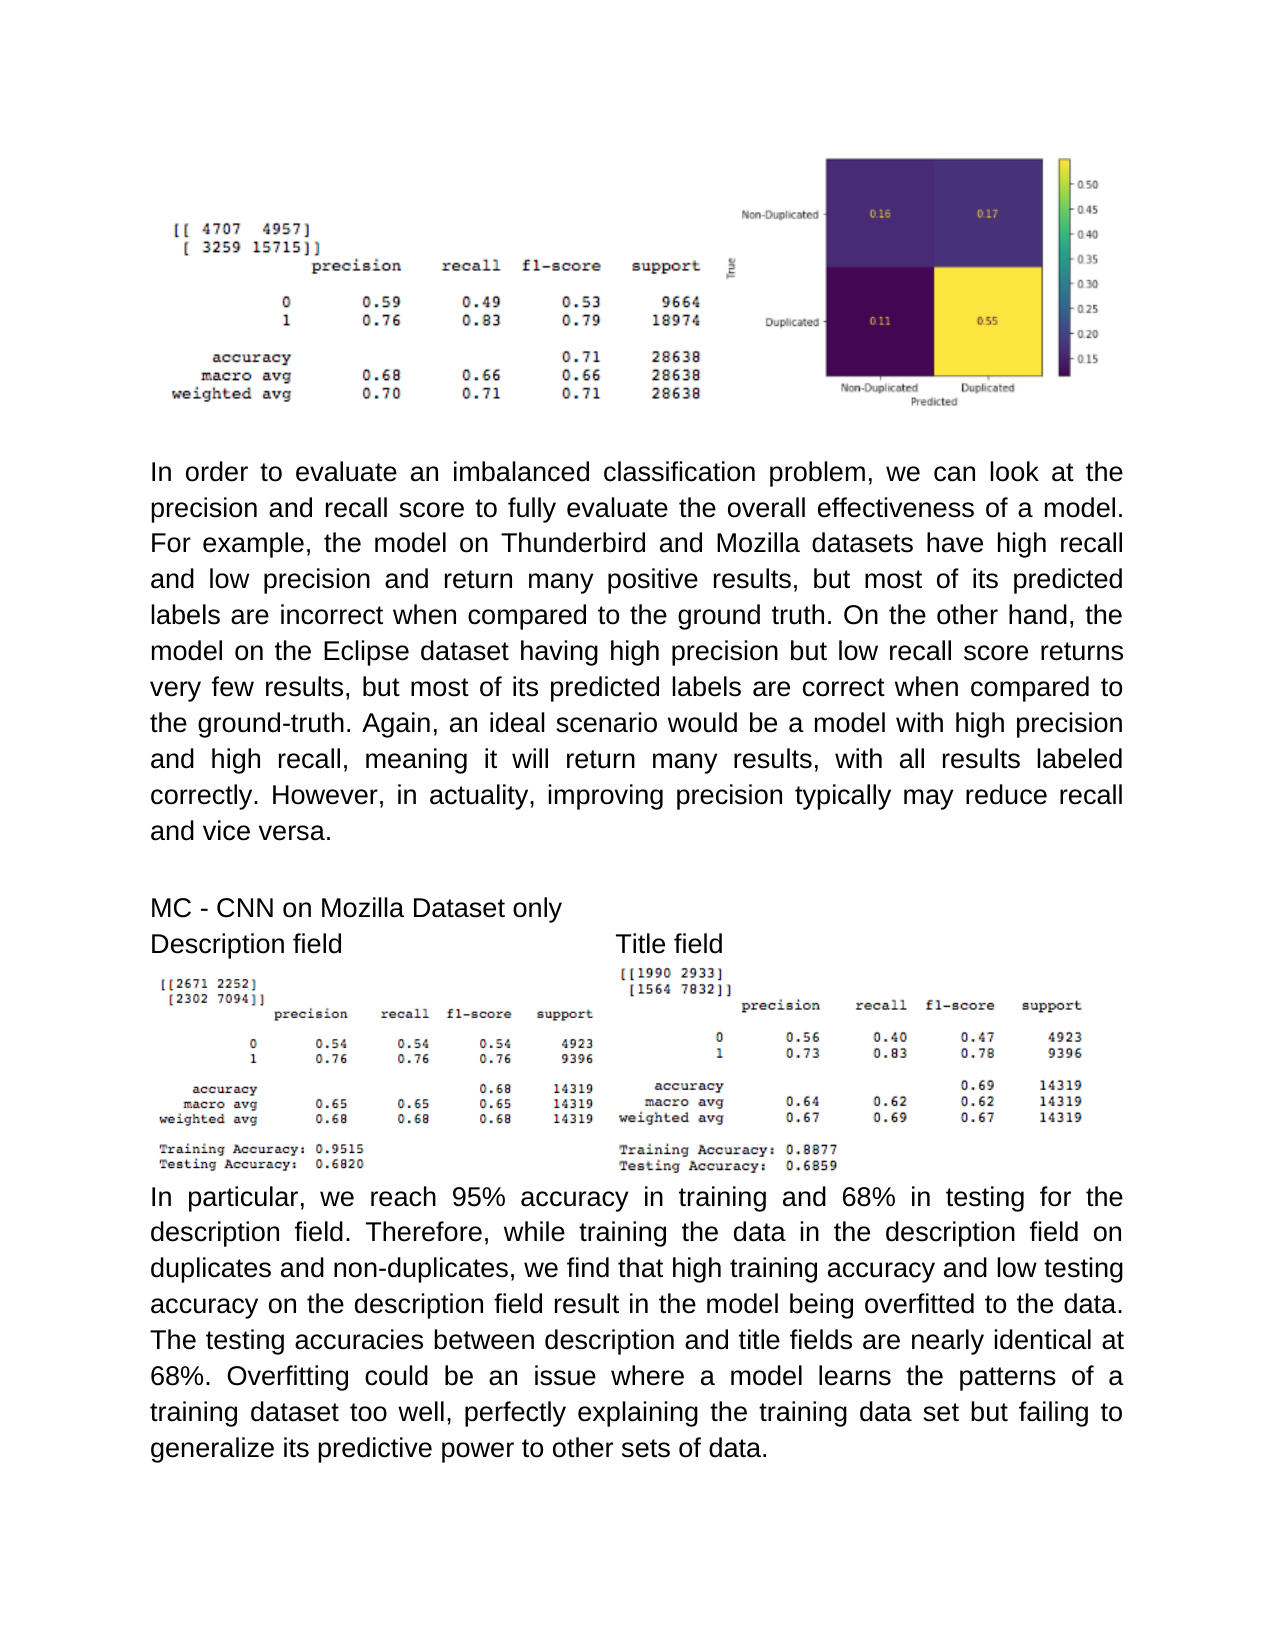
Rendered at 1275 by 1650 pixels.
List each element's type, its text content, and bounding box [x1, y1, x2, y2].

picture [150, 150, 1104, 411]
text MC - CNN on Mozilla Dataset only [150, 892, 1125, 923]
text Description field Title field [150, 928, 1125, 959]
text In particular, we reach 95% accuracy in training and 68% in testing for the description field. Therefore, while training the data in the description field on duplicates and non-duplicates, we find that high training accuracy and low testing accuracy on the description field result in the model being overfitted to the data. The testing accuracies between description and title fields are nearly identical at 68%. Overfitting could be an issue where a model learns the patterns of a training dataset too well, perfectly explaining the training data set but failing to generalize its predictive power to other sets of data. [150, 1181, 1125, 1463]
picture [150, 964, 1092, 1177]
text In order to evaluate an imbalanced classification problem, we can look at the precision and recall score to fully evaluate the overall effectiveness of a model. For example, the model on Thunderbird and Mozilla datasets have high recall and low precision and return many positive results, but most of its predicted labels are incorrect when compared to the ground truth. On the other hand, the model on the Eclipse dataset having high precision but low recall score returns very few results, but most of its predicted labels are correct when compared to the ground-truth. Again, an ideal scenario would be a model with high precision and high recall, meaning it will return many results, with all results labeled correctly. However, in actuality, improving precision typically may reduce recall and vice versa. [150, 456, 1125, 846]
